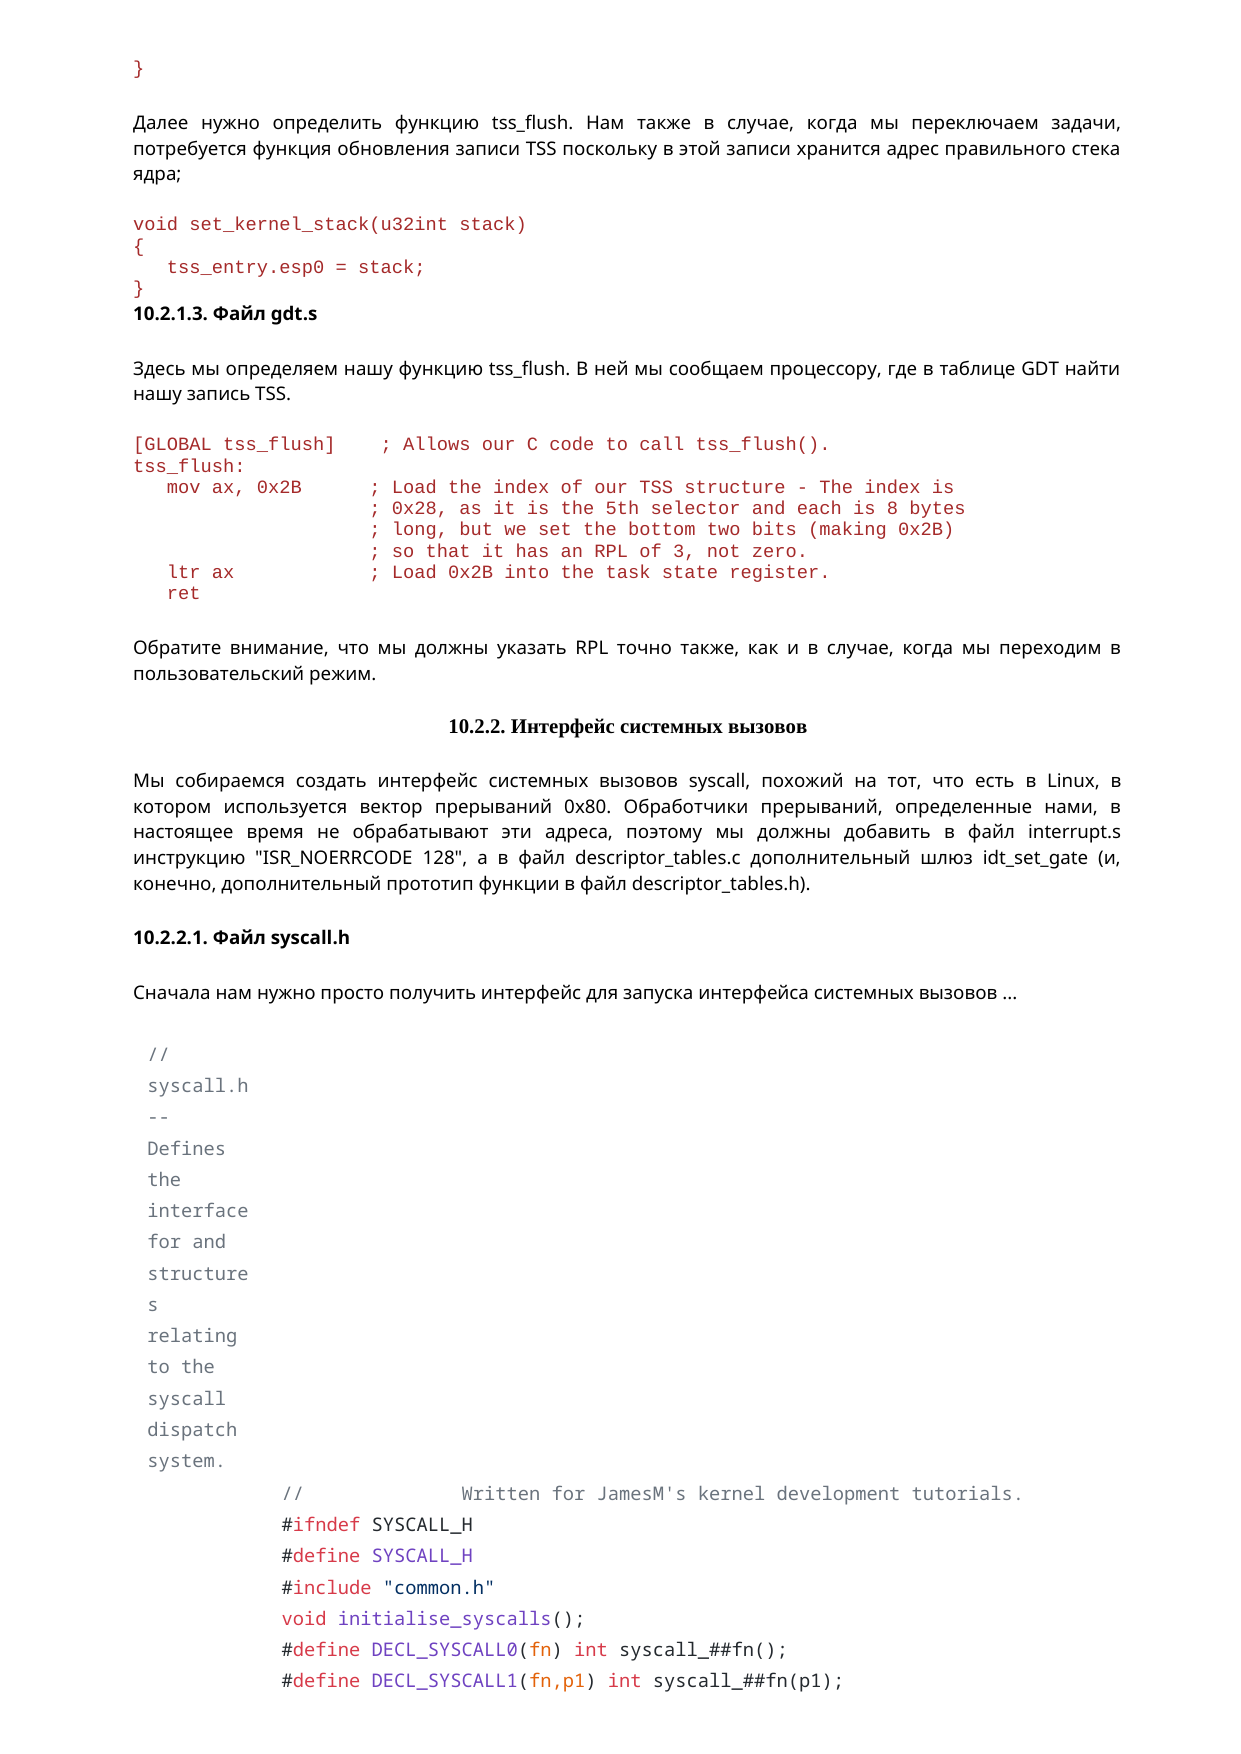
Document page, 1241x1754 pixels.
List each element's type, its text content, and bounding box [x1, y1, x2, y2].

text void set_kernel_stack(u32int stack) [133, 215, 1122, 236]
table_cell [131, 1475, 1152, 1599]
text tss_entry.esp0 = stack; [133, 258, 1122, 279]
text tss_flush: [133, 456, 1122, 478]
text [GLOBAL tss_flush] ; Allows our C code to call tss_flush(). [133, 435, 1122, 456]
text Далее нужно определить функцию tss_flush. Нам также в случае, когда мы переключаем задачи, потребуется функция обновления записи TSS поскольку в этой записи хранится адрес правильного стека ядра; [133, 109, 1122, 186]
text { [133, 236, 1122, 258]
text } [133, 279, 1122, 300]
subtitle 10.2.1.3. Файл gdt.s [133, 300, 1122, 326]
text ; so that it has an RPL of 3, not zero. [133, 541, 1122, 563]
text } [133, 59, 1122, 80]
text Обратите внимание, что мы должны указать RPL точно также, как и в случае, когда мы переходим в пользовательский режим. [133, 634, 1122, 685]
text ; long, but we set the bottom two bits (making 0x2B) [133, 520, 1122, 541]
text Мы собираемся создать интерфейс системных вызовов syscall, похожий на тот, что есть в Linux, в котором используется вектор прерываний 0x80. Обработчики прерываний, определенные нами, в настоящее время не обрабатывают эти адреса, поэтому мы должны добавить в файл interrupt.s инструкцию "ISR_NOERRCODE 128", а в файл descriptor_tables.c дополнительный шлюз idt_set_gate (и, конечно, дополнительный прототип функции в файл descriptor_tables.h). [133, 768, 1122, 895]
text Здесь мы определяем нашу функцию tss_flush. В ней мы сообщаем процессору, где в таблице GDT найти нашу запись TSS. [133, 355, 1122, 406]
text ; 0x28, as it is the 5th selector and each is 8 bytes [133, 499, 1122, 520]
text Сначала нам нужно просто получить интерфейс для запуска интерфейса системных вызовов ... [133, 979, 1122, 1005]
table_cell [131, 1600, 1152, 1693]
text ltr ax ; Load 0x2B into the task state register. [133, 563, 1122, 584]
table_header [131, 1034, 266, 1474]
subtitle 10.2.2. Интерфейс системных вызовов [133, 714, 1122, 738]
text ret [133, 584, 1122, 605]
text mov ax, 0x2B ; Load the index of our TSS structure - The index is [133, 478, 1122, 499]
subtitle 10.2.2.1. Файл syscall.h [133, 924, 1122, 950]
